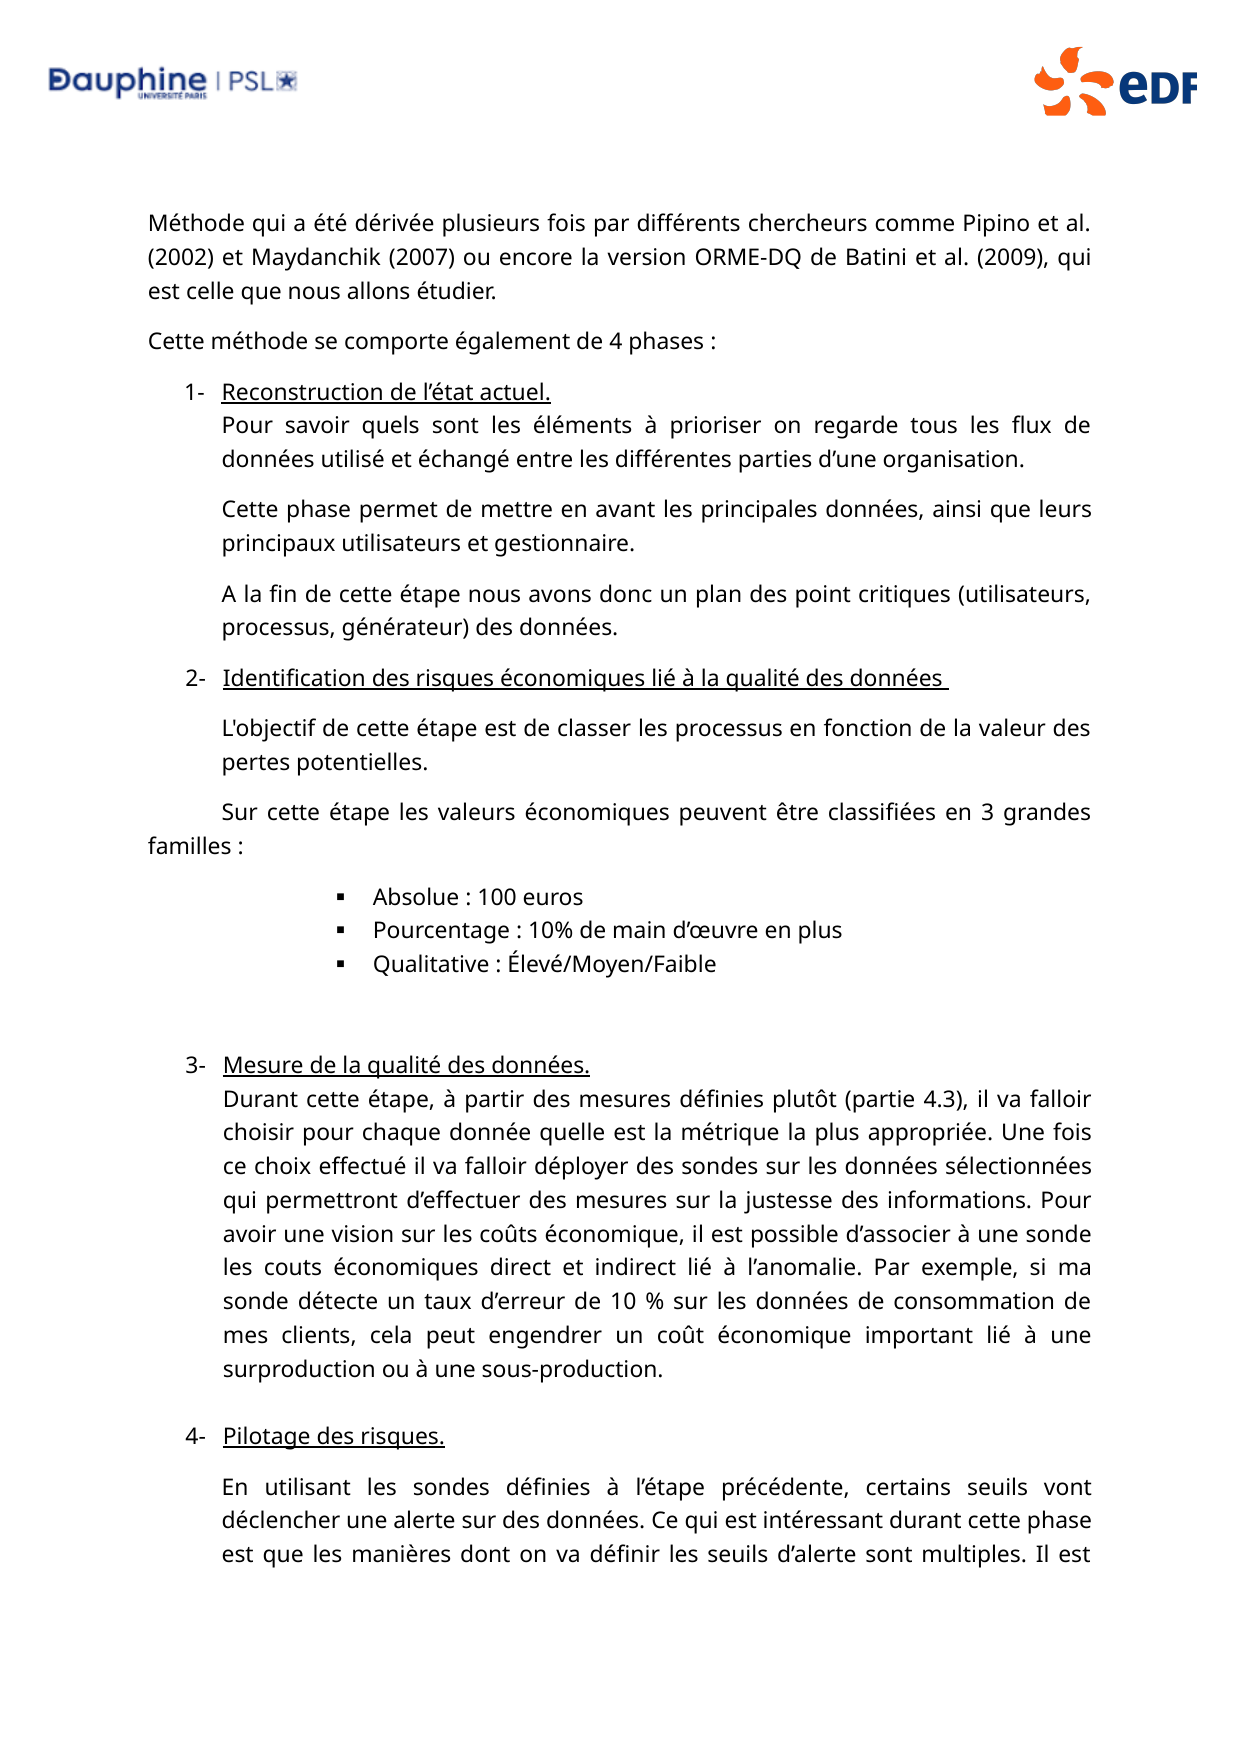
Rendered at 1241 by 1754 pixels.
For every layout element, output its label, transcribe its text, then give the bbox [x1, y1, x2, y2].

picture [1034, 46, 1197, 116]
list Identification des risques économiques lié à la qualité des données [185, 662, 1093, 693]
list Pilotage des risques. [185, 1420, 1093, 1451]
text Sur cette étape les valeurs économiques peuvent être classifiées en 3 grandes familles : [148, 796, 1093, 861]
list Qualitative : Élevé/Moyen/Faible [335, 948, 1093, 979]
list Absolue : 100 euros [335, 880, 1093, 912]
text L'objectif de cette étape est de classer les processus en fonction de la valeur des pertes potentielles. [221, 712, 1093, 777]
text A la fin de cette étape nous avons donc un plan des point critiques (utilisateurs, processus, générateur) des données. [221, 577, 1093, 642]
list Durant cette étape, à partir des mesures définies plutôt (partie 4.3), il va falloir choisir pour chaque donnée quelle est la métrique la plus appropriée. Une fois ce choix effectué il va falloir déployer des sondes sur les données sélectionnées qui permettront d’effectuer des mesures sur la justesse des informations. Pour avoir une vision sur les coûts économique, il est possible d’associer à une sonde les couts économiques direct et indirect lié à l’anomalie. Par exemple, si ma sonde détecte un taux d’erreur de 10 % sur les données de consommation de mes clients, cela peut engendrer un coût économique important lié à une surproduction ou à une sous-production. [223, 1082, 1093, 1384]
list Pourcentage : 10% de main d’œuvre en plus [335, 914, 1093, 945]
text Cette méthode se comporte également de 4 phases : [148, 325, 1093, 356]
list Reconstruction de l’état actuel. [184, 375, 1093, 407]
list Mesure de la qualité des données. [185, 1049, 1093, 1080]
list Pour savoir quels sont les éléments à prioriser on regarde tous les flux de données utilisé et échangé entre les différentes parties d’une organisation. [221, 409, 1093, 474]
picture [32, 48, 310, 113]
text Méthode qui a été dérivée plusieurs fois par différents chercheurs comme Pipino et al. (2002) et Maydanchik (2007) ou encore la version ORME-DQ de Batini et al. (2009), qui est celle que nous allons étudier. [148, 207, 1093, 306]
text Cette phase permet de mettre en avant les principales données, ainsi que leurs principaux utilisateurs et gestionnaire. [221, 493, 1093, 558]
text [221, 1470, 1093, 1569]
